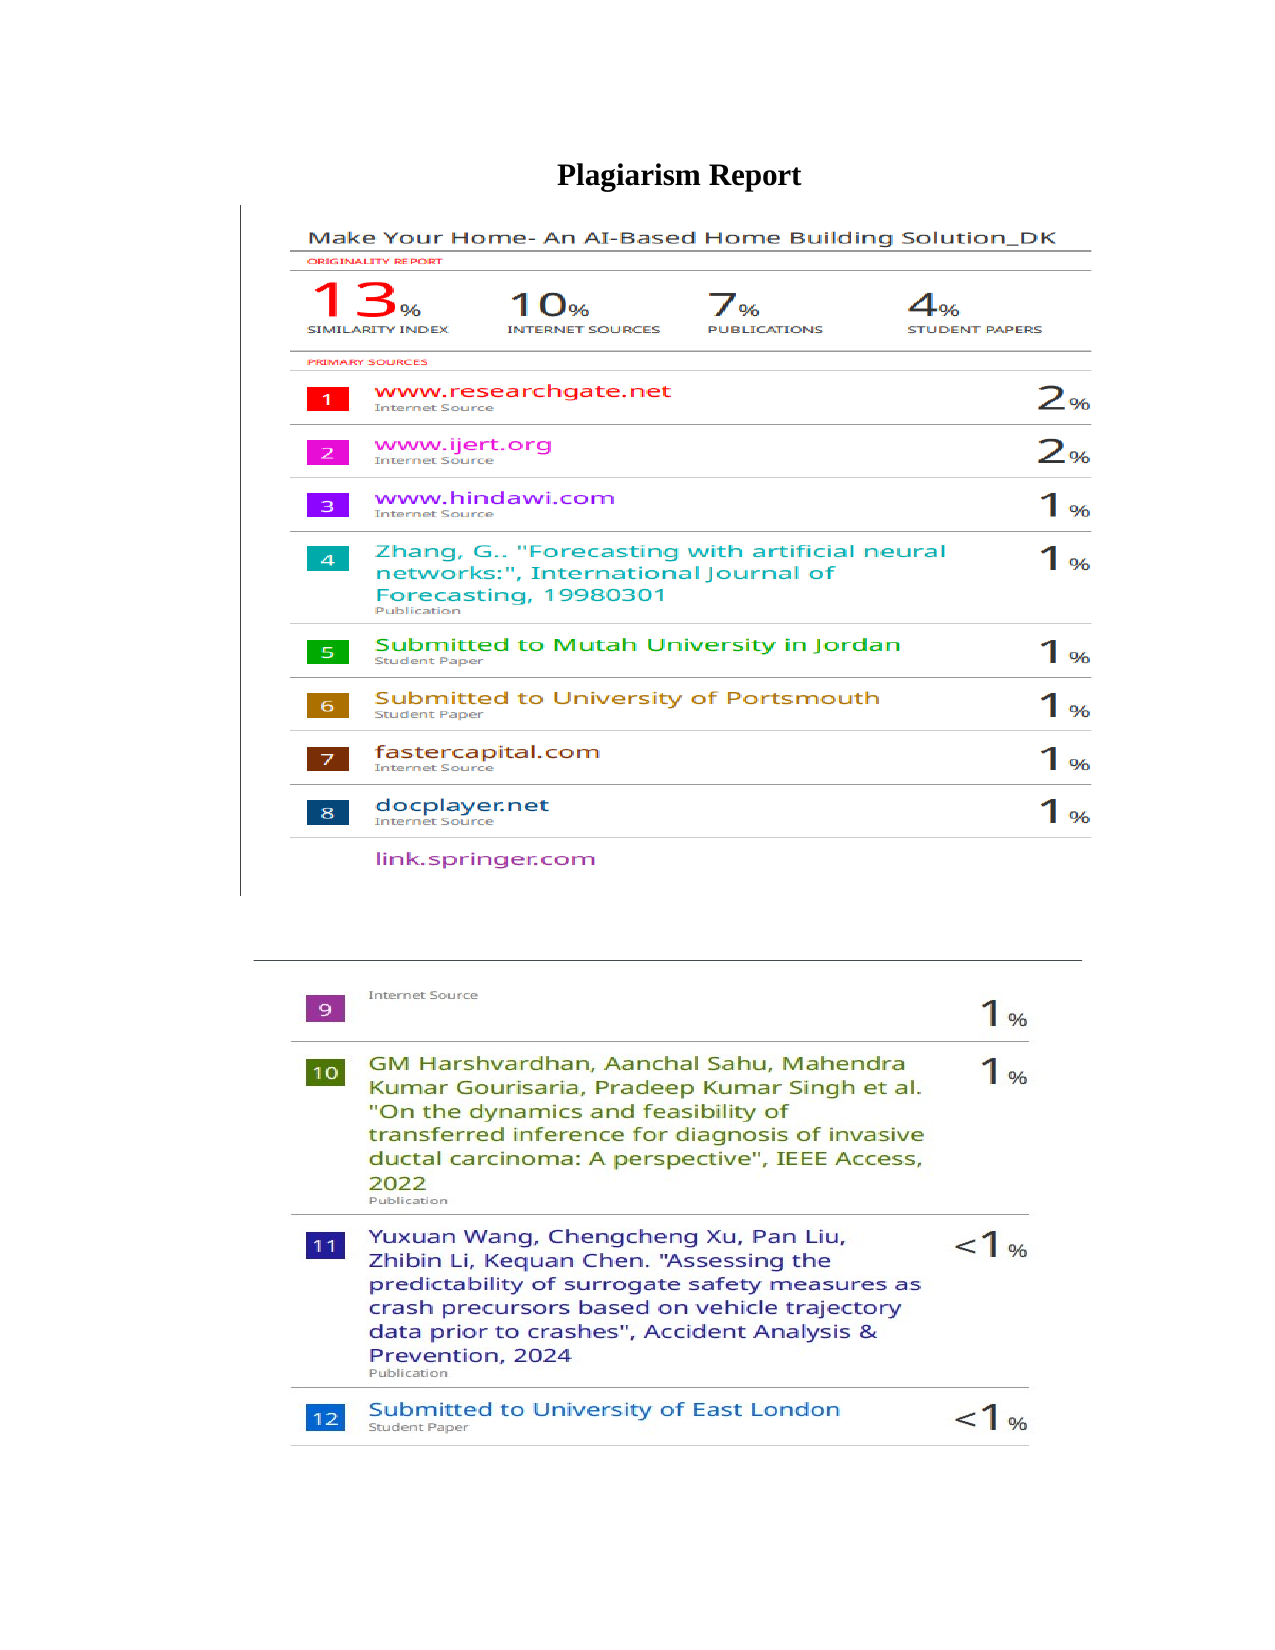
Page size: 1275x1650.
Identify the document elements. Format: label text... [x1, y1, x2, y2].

text Plagiarism Report [164, 156, 1194, 192]
picture [253, 960, 1083, 1446]
picture [240, 205, 1092, 896]
